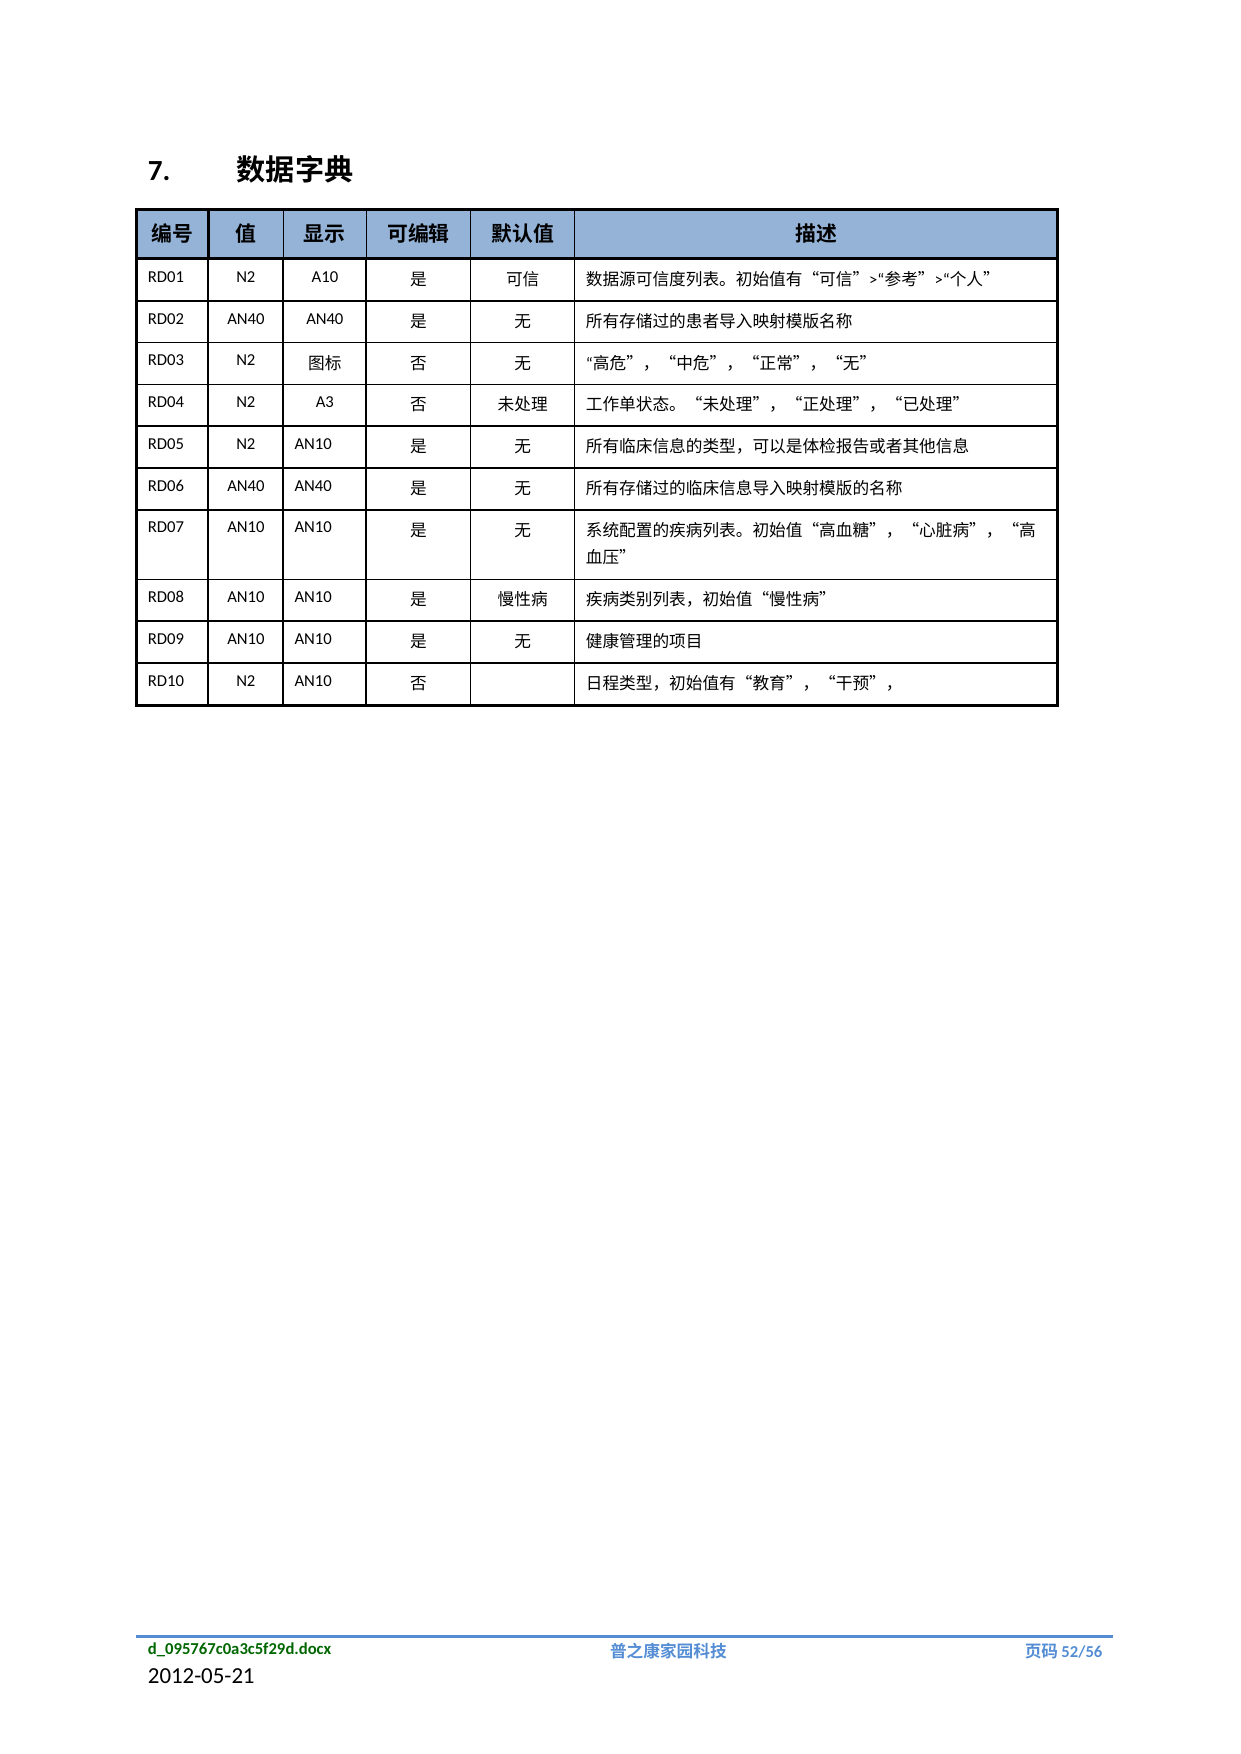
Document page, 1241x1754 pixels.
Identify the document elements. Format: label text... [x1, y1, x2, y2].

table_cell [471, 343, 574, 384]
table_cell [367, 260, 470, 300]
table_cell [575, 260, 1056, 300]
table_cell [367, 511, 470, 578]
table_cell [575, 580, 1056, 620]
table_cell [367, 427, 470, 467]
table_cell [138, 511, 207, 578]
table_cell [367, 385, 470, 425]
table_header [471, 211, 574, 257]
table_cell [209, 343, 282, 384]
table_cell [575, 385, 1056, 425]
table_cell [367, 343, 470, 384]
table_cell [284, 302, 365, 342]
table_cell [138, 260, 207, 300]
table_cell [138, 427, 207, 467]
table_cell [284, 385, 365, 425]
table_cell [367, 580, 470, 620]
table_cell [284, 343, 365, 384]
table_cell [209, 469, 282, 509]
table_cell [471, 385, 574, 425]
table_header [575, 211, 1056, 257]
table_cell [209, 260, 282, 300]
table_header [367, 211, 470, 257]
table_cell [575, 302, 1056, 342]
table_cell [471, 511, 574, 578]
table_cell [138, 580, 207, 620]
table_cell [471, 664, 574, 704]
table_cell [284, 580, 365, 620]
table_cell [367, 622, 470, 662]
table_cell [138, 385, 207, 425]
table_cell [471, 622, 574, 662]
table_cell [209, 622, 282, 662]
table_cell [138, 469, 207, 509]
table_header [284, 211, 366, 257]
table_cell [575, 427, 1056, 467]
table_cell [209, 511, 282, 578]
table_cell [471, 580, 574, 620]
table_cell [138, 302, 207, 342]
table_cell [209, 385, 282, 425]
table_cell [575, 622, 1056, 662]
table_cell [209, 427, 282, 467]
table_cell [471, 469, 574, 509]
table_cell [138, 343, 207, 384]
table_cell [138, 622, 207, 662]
subtitle 数据字典 [148, 146, 1122, 189]
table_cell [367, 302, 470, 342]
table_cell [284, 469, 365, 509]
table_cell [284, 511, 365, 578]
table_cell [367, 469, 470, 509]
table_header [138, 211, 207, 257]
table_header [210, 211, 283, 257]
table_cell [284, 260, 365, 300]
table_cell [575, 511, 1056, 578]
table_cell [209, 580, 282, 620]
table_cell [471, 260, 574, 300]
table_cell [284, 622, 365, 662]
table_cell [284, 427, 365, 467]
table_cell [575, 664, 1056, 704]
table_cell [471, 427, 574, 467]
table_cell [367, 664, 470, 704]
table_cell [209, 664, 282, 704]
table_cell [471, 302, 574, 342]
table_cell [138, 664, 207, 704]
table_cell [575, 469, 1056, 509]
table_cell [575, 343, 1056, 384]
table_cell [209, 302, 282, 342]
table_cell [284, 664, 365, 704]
